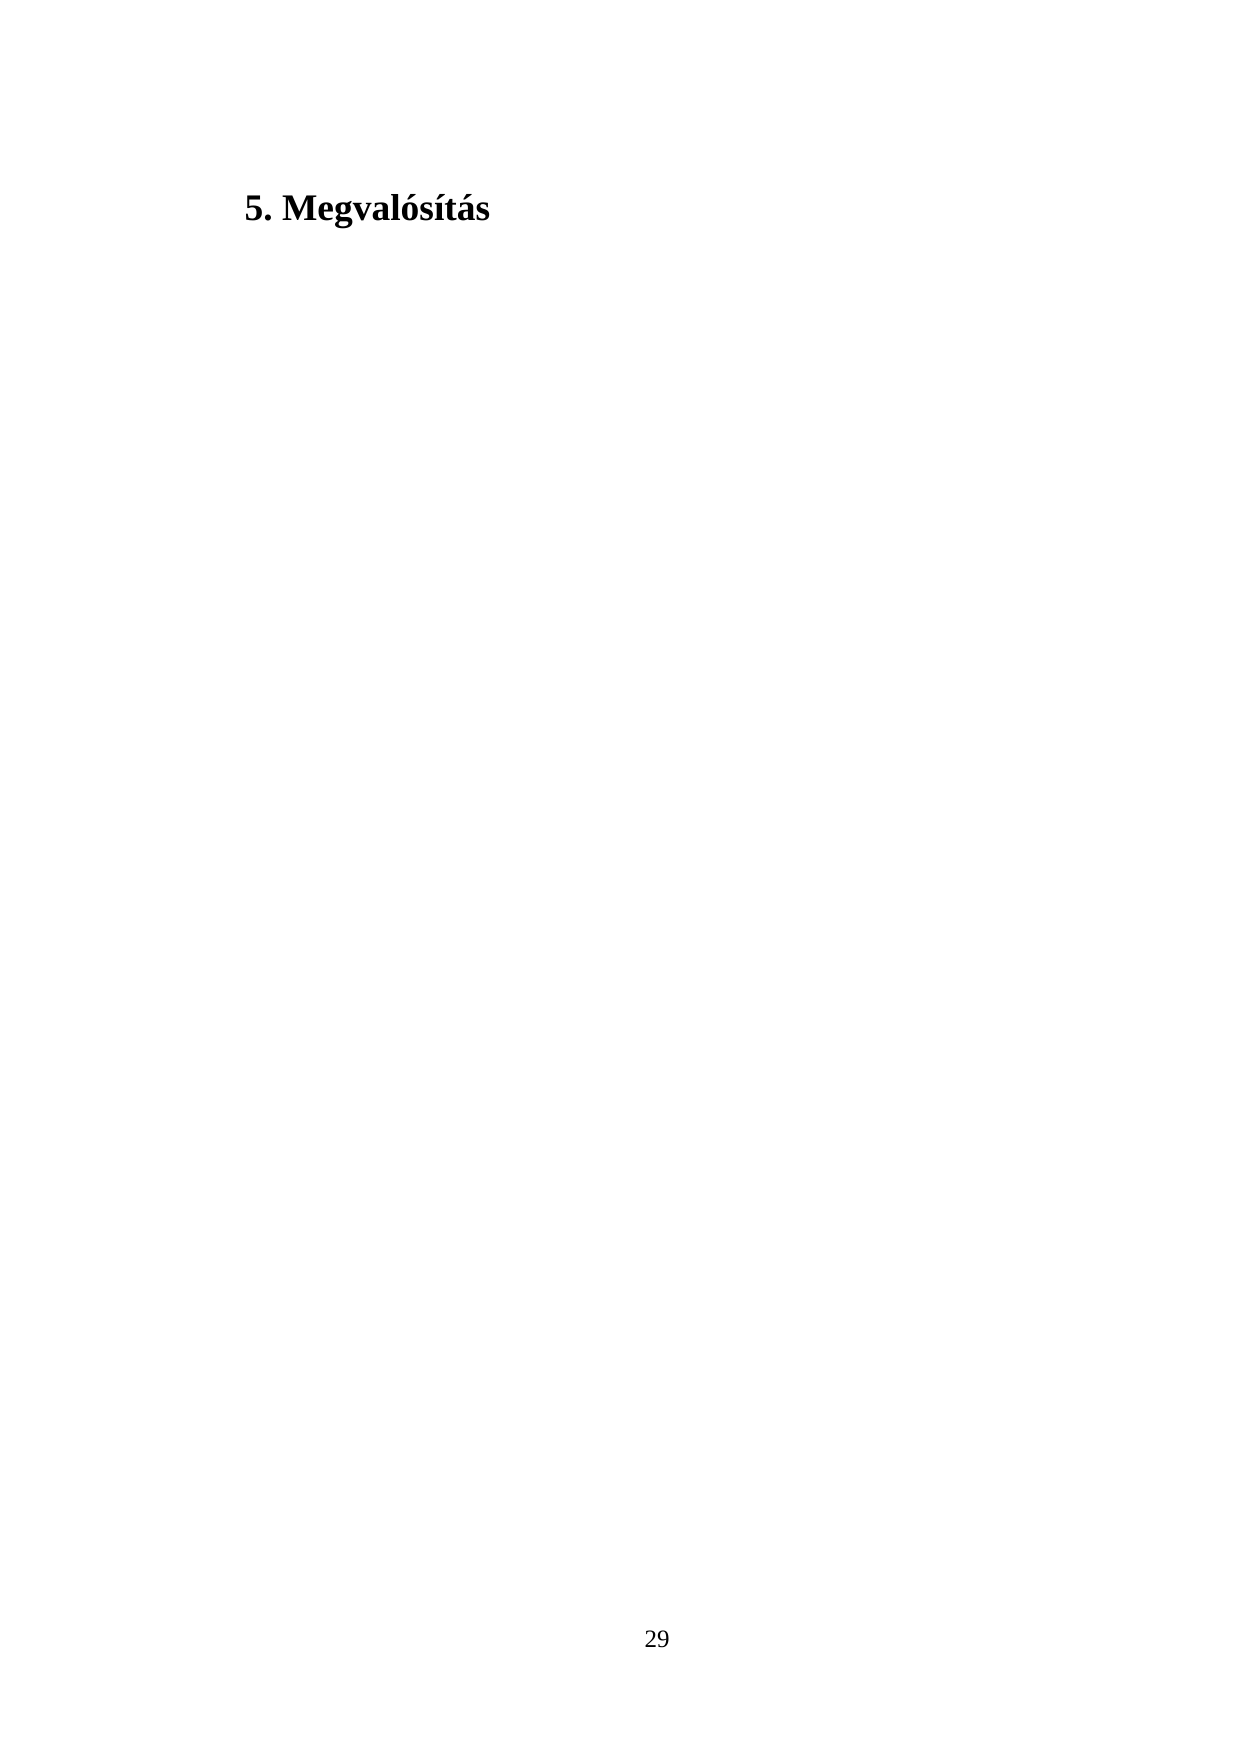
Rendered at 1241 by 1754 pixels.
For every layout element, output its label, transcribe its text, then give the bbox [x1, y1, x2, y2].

subtitle Megvalósítás [244, 185, 1092, 228]
